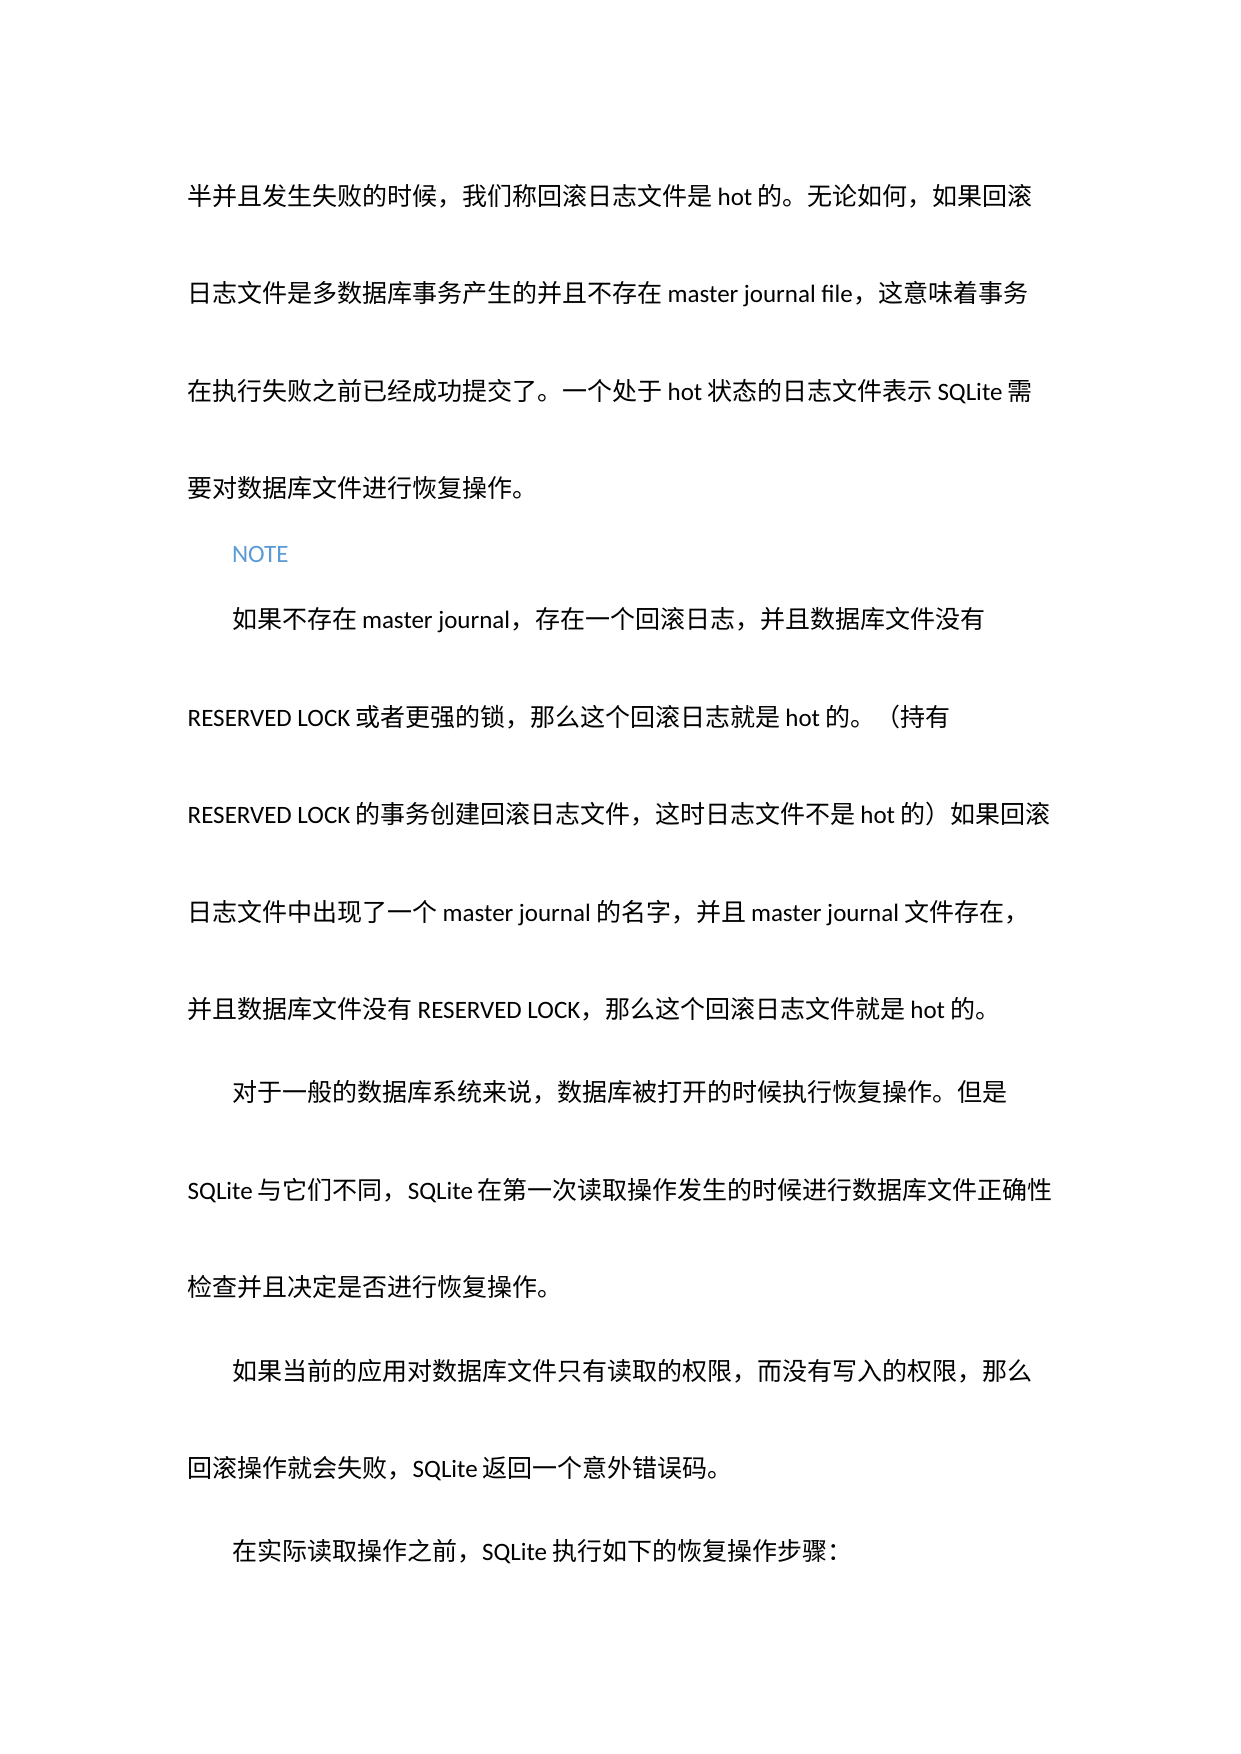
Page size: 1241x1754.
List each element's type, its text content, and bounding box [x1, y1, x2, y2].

text 在实际读取操作之前，SQLite执行如下的恢复操作步骤： [187, 1517, 1053, 1582]
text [187, 162, 1053, 519]
text NOTE [187, 538, 1053, 570]
text 如果当前的应用对数据库文件只有读取的权限，而没有写入的权限，那么回滚操作就会失败，SQLite返回一个意外错误码。 [187, 1337, 1053, 1499]
text 如果不存在master journal，存在一个回滚日志，并且数据库文件没有RESERVED LOCK或者更强的锁，那么这个回滚日志就是hot的。（持有RESERVED LOCK的事务创建回滚日志文件，这时日志文件不是hot的）如果回滚日志文件中出现了一个master journal的名字，并且master journal文件存在，并且数据库文件没有RESERVED LOCK，那么这个回滚日志文件就是hot的。 [187, 585, 1053, 1040]
text 对于一般的数据库系统来说，数据库被打开的时候执行恢复操作。但是SQLite与它们不同，SQLite在第一次读取操作发生的时候进行数据库文件正确性检查并且决定是否进行恢复操作。 [187, 1058, 1053, 1318]
